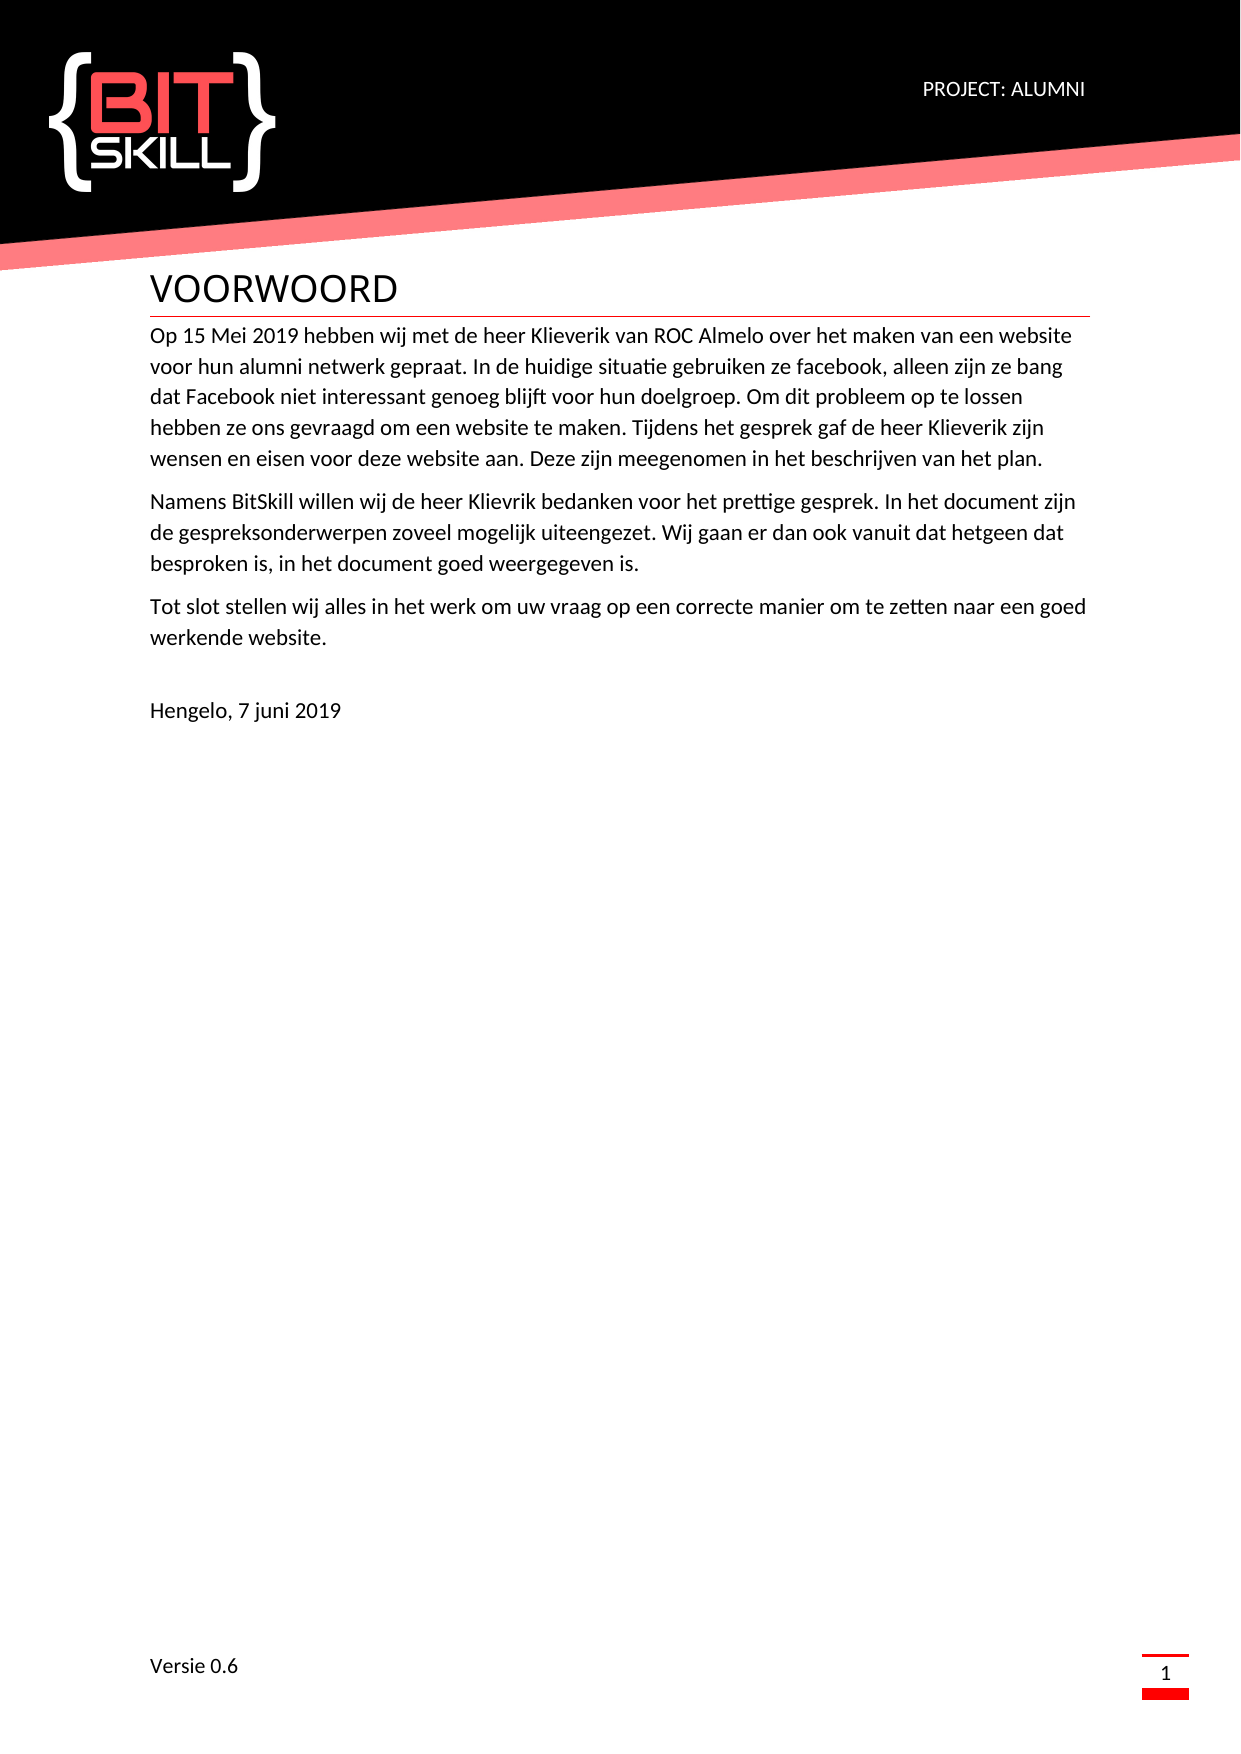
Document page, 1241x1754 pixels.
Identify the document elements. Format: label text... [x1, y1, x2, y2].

text Tot slot stellen wij alles in het werk om uw vraag op een correcte manier om te zetten naar een goed werkende website. [150, 592, 1090, 651]
text Namens BitSkill willen wij de heer Klievrik bedanken voor het prettige gesprek. In het document zijn de gespreksonderwerpen zoveel mogelijk uiteengezet. Wij gaan er dan ook vanuit dat hetgeen dat besproken is, in het document goed weergegeven is. [150, 487, 1090, 577]
text Op 15 Mei 2019 hebben wij met de heer Klieverik van ROC Almelo over het maken van een website voor hun alumni netwerk gepraat. In de huidige situatie gebruiken ze facebook, alleen zijn ze bang dat Facebook niet interessant genoeg blijft voor hun doelgroep. Om dit probleem op te lossen hebben ze ons gevraagd om een website te maken. Tijdens het gesprek gaf de heer Klieverik zijn wensen en eisen voor deze website aan. Deze zijn meegenomen in het beschrijven van het plan. [150, 321, 1090, 472]
text Hengelo, 7 juni 2019 [150, 666, 1090, 724]
subtitle VOORWOORD [150, 263, 1090, 316]
picture [0, 0, 1241, 1754]
